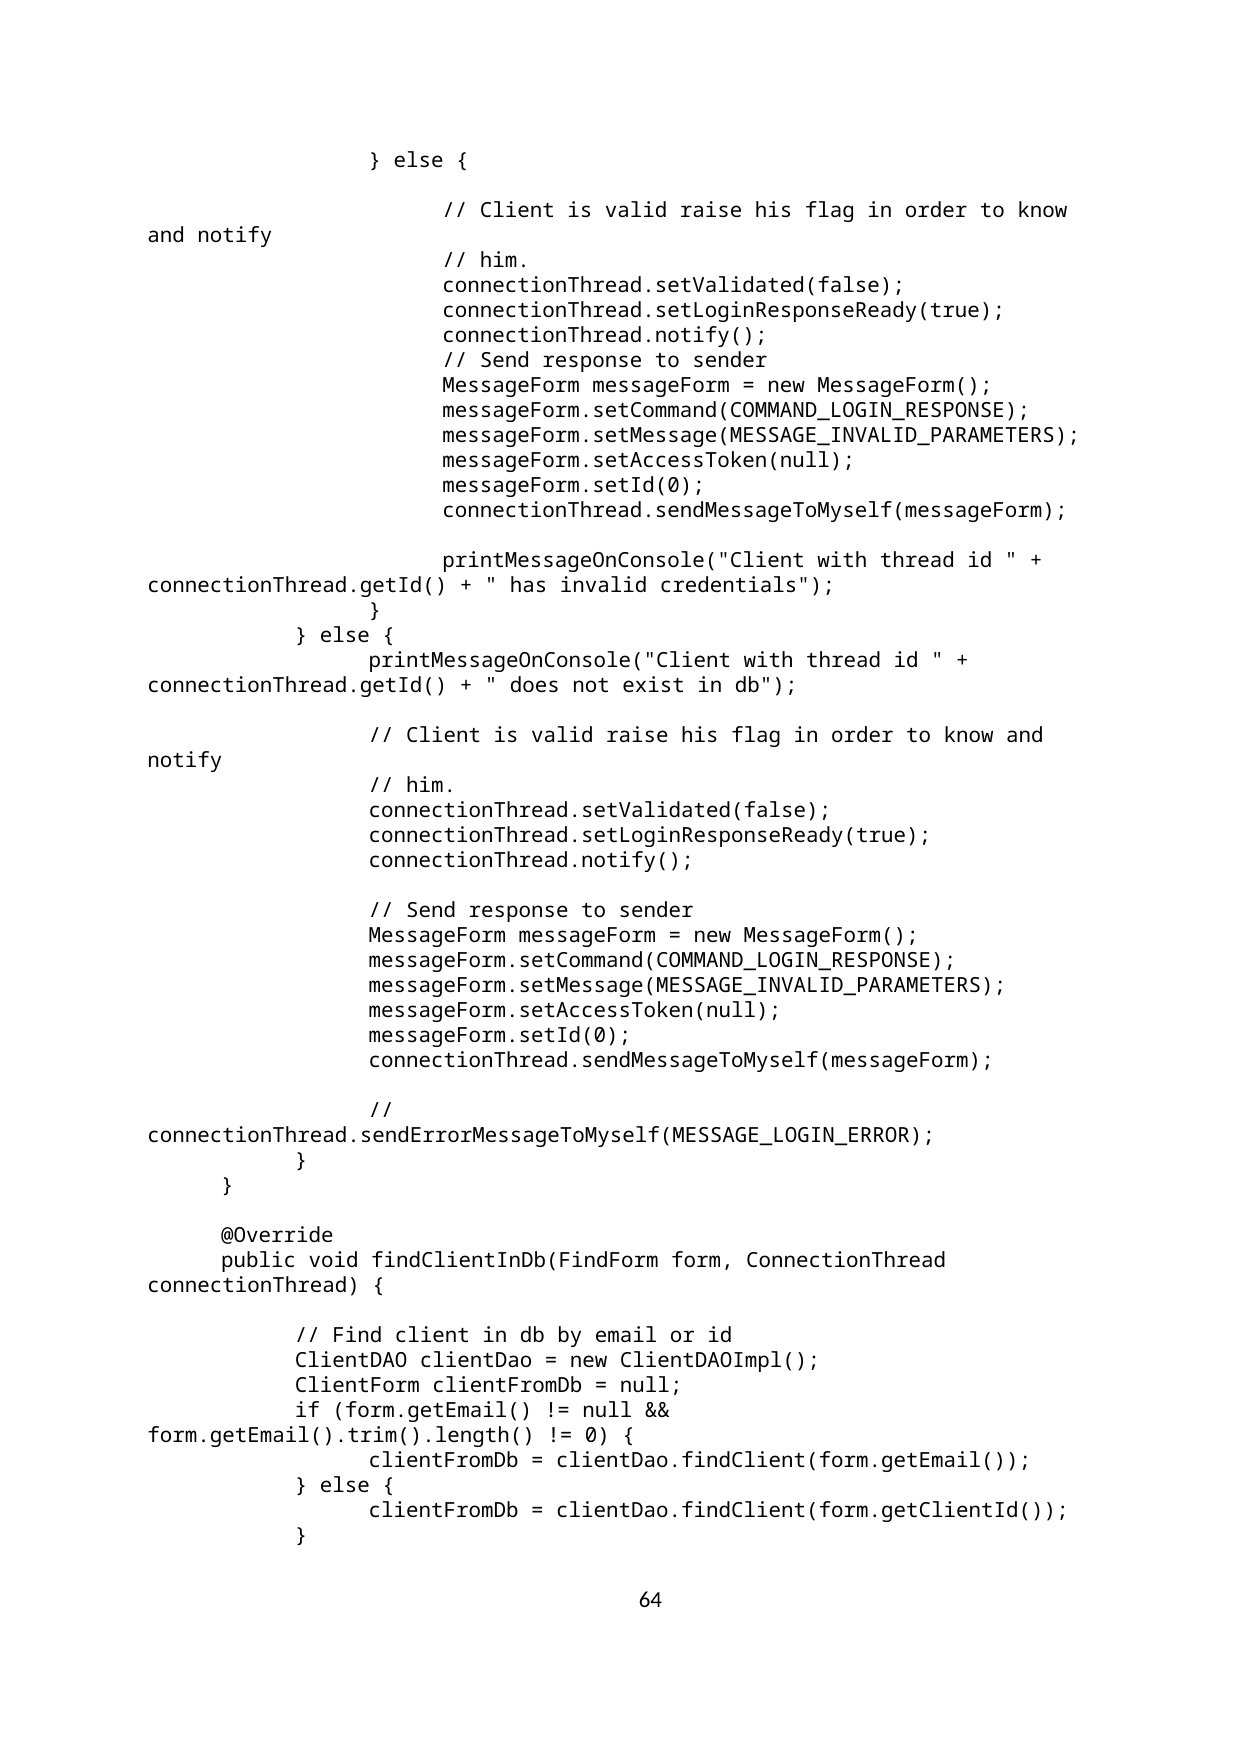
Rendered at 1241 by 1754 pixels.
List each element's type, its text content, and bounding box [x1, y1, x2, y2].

text connectionThread.setLoginResponseReady(true); [147, 822, 1093, 847]
text connectionThread.sendMessageToMyself(messageForm); [147, 1047, 1093, 1072]
text } [147, 1147, 1093, 1172]
text ClientForm clientFromDb = null; [147, 1372, 1093, 1397]
text messageForm.setMessage(MESSAGE_INVALID_PARAMETERS); [147, 422, 1093, 447]
text messageForm.setMessage(MESSAGE_INVALID_PARAMETERS); [147, 972, 1093, 997]
text MessageForm messageForm = new MessageForm(); [147, 922, 1093, 947]
text connectionThread.notify(); [147, 847, 1093, 872]
text } [147, 597, 1093, 622]
text if (form.getEmail() != null && form.getEmail().trim().length() != 0) { [147, 1397, 1093, 1447]
text messageForm.setAccessToken(null); [147, 997, 1093, 1022]
text // Send response to sender [147, 347, 1093, 372]
text connectionThread.notify(); [147, 322, 1093, 347]
text connectionThread.setLoginResponseReady(true); [147, 297, 1093, 322]
text printMessageOnConsole("Client with thread id " + connectionThread.getId() + " has invalid credentials"); [147, 547, 1093, 597]
text } else { [147, 622, 1093, 647]
text // Find client in db by email or id [147, 1322, 1093, 1347]
text clientFromDb = clientDao.findClient(form.getClientId()); [147, 1497, 1093, 1522]
text connectionThread.sendMessageToMyself(messageForm); [147, 497, 1093, 522]
text // Client is valid raise his flag in order to know and notify [147, 197, 1093, 247]
text messageForm.setId(0); [147, 472, 1093, 497]
text // connectionThread.sendErrorMessageToMyself(MESSAGE_LOGIN_ERROR); [147, 1097, 1093, 1147]
text clientFromDb = clientDao.findClient(form.getEmail()); [147, 1447, 1093, 1472]
text MessageForm messageForm = new MessageForm(); [147, 372, 1093, 397]
text messageForm.setCommand(COMMAND_LOGIN_RESPONSE); [147, 397, 1093, 422]
text connectionThread.setValidated(false); [147, 272, 1093, 297]
text messageForm.setId(0); [147, 1022, 1093, 1047]
text } else { [147, 1472, 1093, 1497]
text // him. [147, 772, 1093, 797]
text messageForm.setAccessToken(null); [147, 447, 1093, 472]
text // him. [147, 247, 1093, 272]
text } else { [147, 147, 1093, 172]
text public void findClientInDb(FindForm form, ConnectionThread connectionThread) { [147, 1247, 1093, 1297]
text } [147, 1172, 1093, 1197]
text printMessageOnConsole("Client with thread id " + connectionThread.getId() + " does not exist in db"); [147, 647, 1093, 697]
text // Client is valid raise his flag in order to know and notify [147, 722, 1093, 772]
text messageForm.setCommand(COMMAND_LOGIN_RESPONSE); [147, 947, 1093, 972]
text // Send response to sender [147, 897, 1093, 922]
text connectionThread.setValidated(false); [147, 797, 1093, 822]
text } [147, 1522, 1093, 1547]
text ClientDAO clientDao = new ClientDAOImpl(); [147, 1347, 1093, 1372]
text @Override [147, 1222, 1093, 1247]
